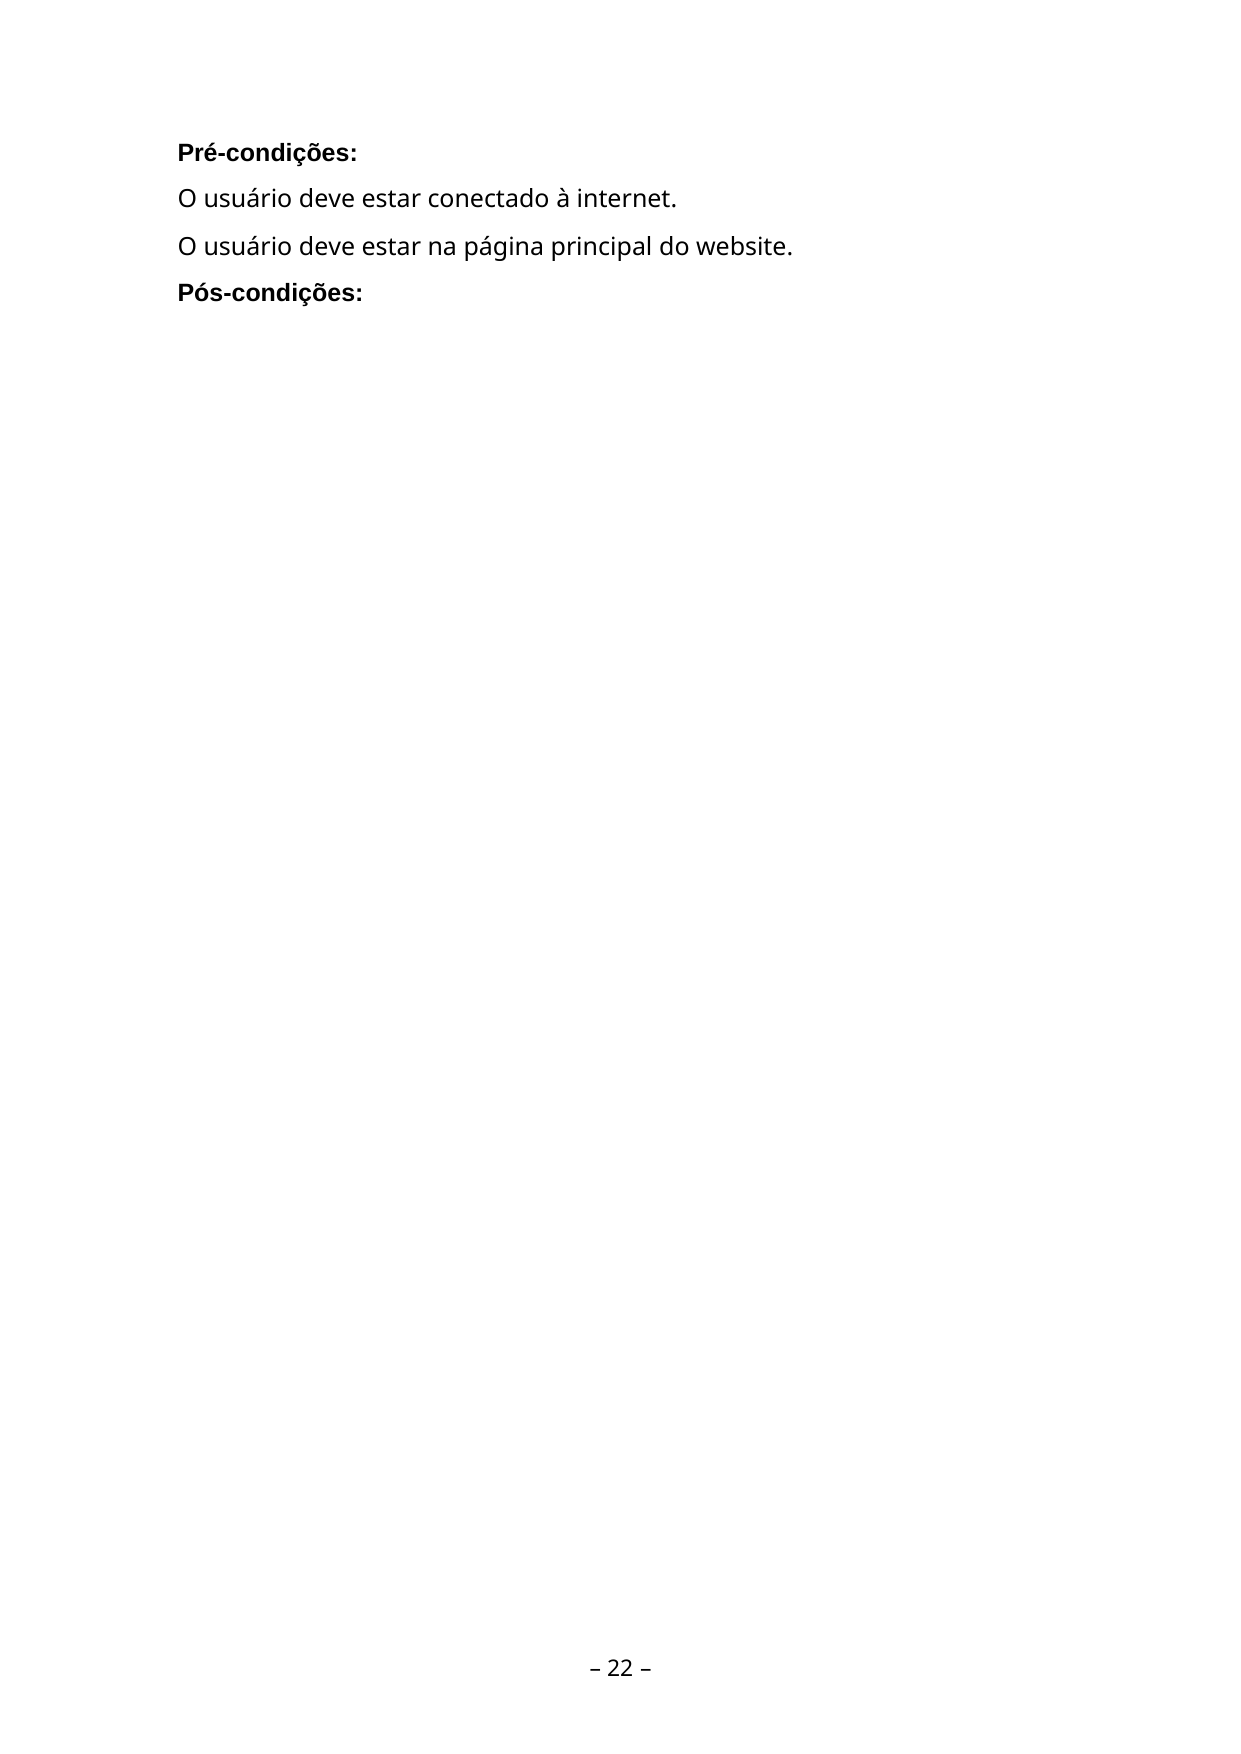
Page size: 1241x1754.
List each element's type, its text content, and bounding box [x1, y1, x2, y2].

text O usuário deve estar na página principal do website. [177, 229, 1163, 263]
text O usuário deve estar conectado à internet. [177, 181, 1163, 215]
subtitle Pré-condições: [177, 137, 1163, 166]
subtitle Pós-condições: [177, 278, 1163, 306]
